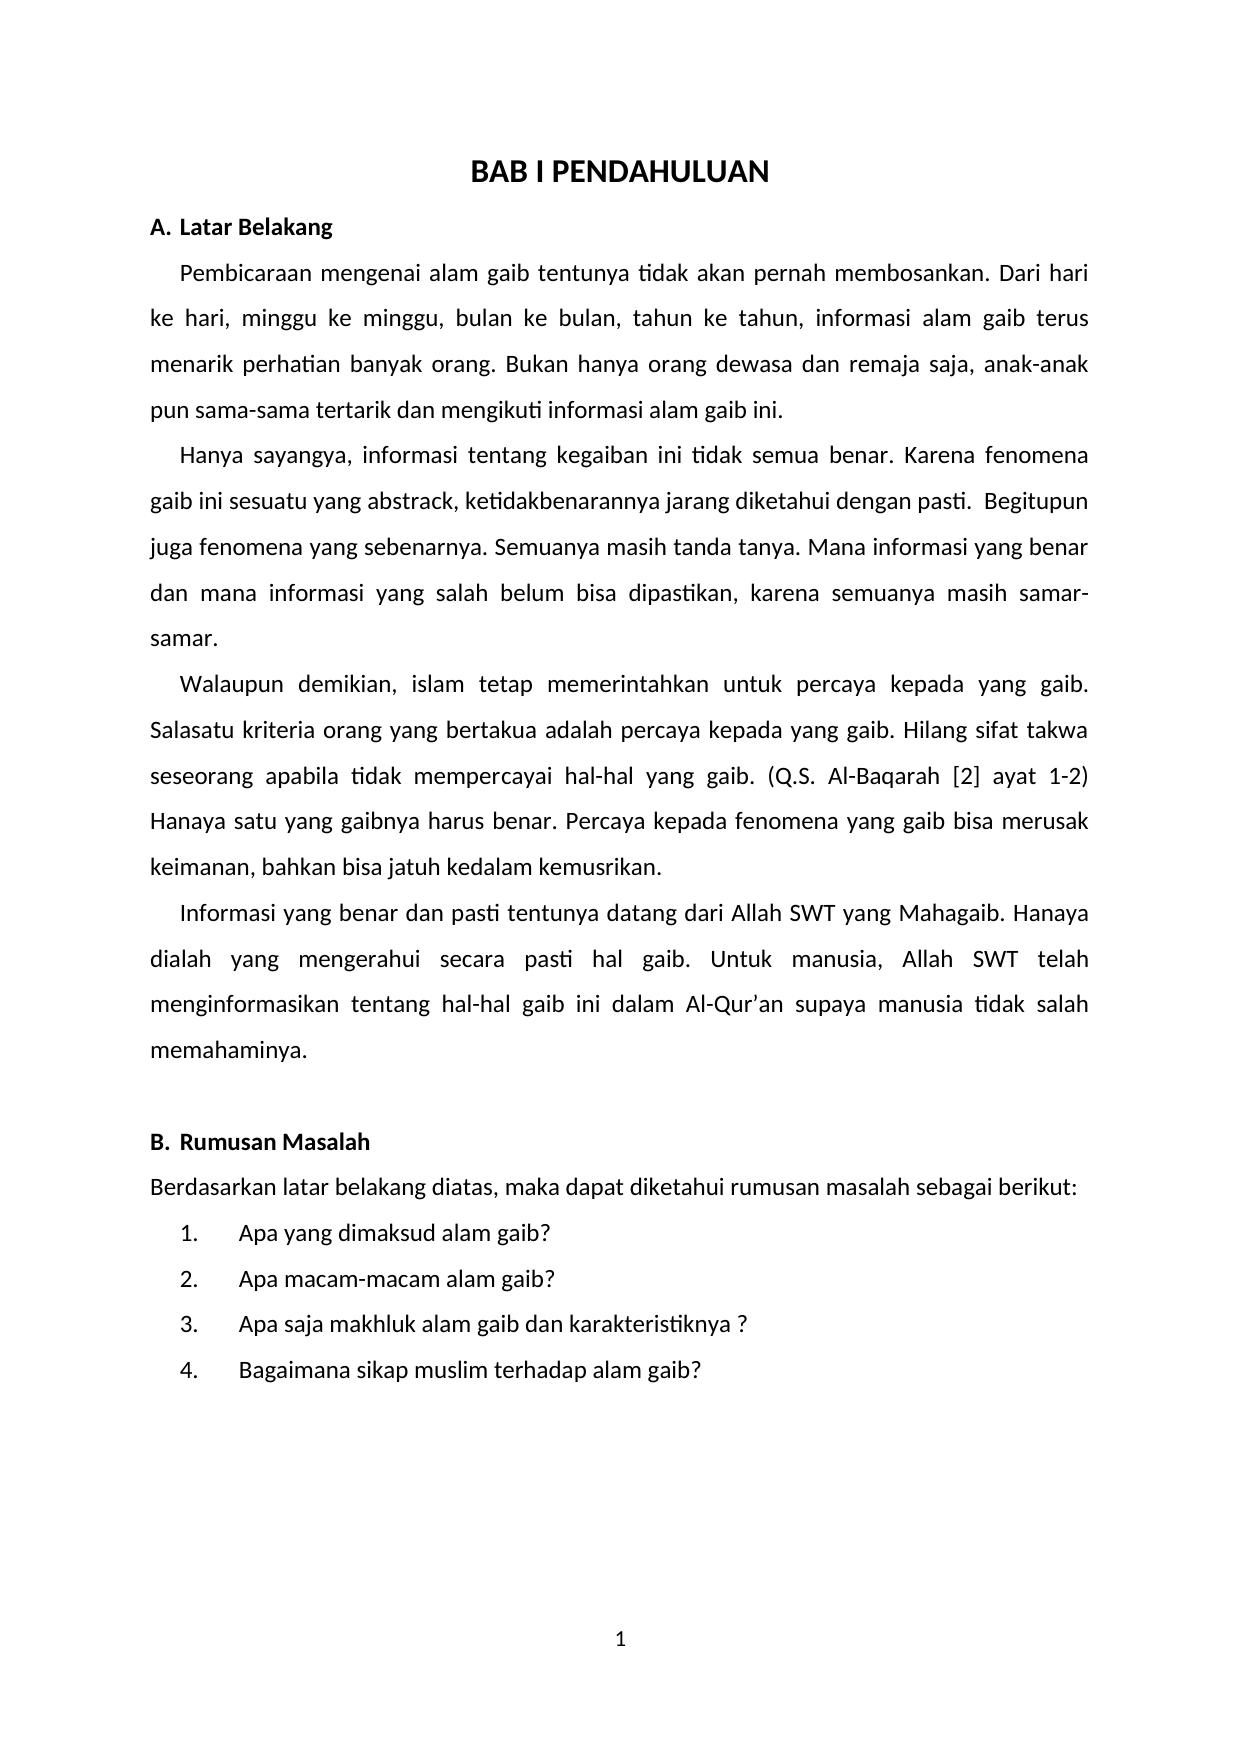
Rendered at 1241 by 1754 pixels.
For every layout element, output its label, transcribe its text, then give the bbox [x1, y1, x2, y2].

text Berdasarkan latar belakang diatas, maka dapat diketahui rumusan masalah sebagai berikut: [150, 1171, 1090, 1202]
list Bagaimana sikap muslim terhadap alam gaib? [179, 1354, 1090, 1385]
list Apa yang dimaksud alam gaib? [179, 1217, 1090, 1248]
list Latar Belakang [150, 211, 1090, 242]
list Apa macam-macam alam gaib? [179, 1263, 1090, 1293]
text BAB I PENDAHULUAN [150, 150, 1090, 191]
list Rumusan Masalah [150, 1126, 1090, 1156]
text Hanya sayangya, informasi tentang kegaiban ini tidak semua benar. Karena fenomena gaib ini sesuatu yang abstrack, ketidakbenarannya jarang diketahui dengan pasti. Begitupun juga fenomena yang sebenarnya. Semuanya masih tanda tanya. Mana informasi yang benar dan mana informasi yang salah belum bisa dipastikan, karena semuanya masih samar-samar. [150, 440, 1090, 653]
text Walaupun demikian, islam tetap memerintahkan untuk percaya kepada yang gaib. Salasatu kriteria orang yang bertakua adalah percaya kepada yang gaib. Hilang sifat takwa seseorang apabila tidak mempercayai hal-hal yang gaib. (Q.S. Al-Baqarah [2] ayat 1-2) Hanaya satu yang gaibnya harus benar. Percaya kepada fenomena yang gaib bisa merusak keimanan, bahkan bisa jatuh kedalam kemusrikan. [150, 668, 1090, 882]
text Informasi yang benar dan pasti tentunya datang dari Allah SWT yang Mahagaib. Hanaya dialah yang mengerahui secara pasti hal gaib. Untuk manusia, Allah SWT telah menginformasikan tentang hal-hal gaib ini dalam Al-Qur’an supaya manusia tidak salah memahaminya. [150, 897, 1090, 1065]
list Apa saja makhluk alam gaib dan karakteristiknya ? [179, 1308, 1090, 1339]
text Pembicaraan mengenai alam gaib tentunya tidak akan pernah membosankan. Dari hari ke hari, minggu ke minggu, bulan ke bulan, tahun ke tahun, informasi alam gaib terus menarik perhatian banyak orang. Bukan hanya orang dewasa dan remaja saja, anak-anak pun sama-sama tertarik dan mengikuti informasi alam gaib ini. [150, 257, 1090, 424]
